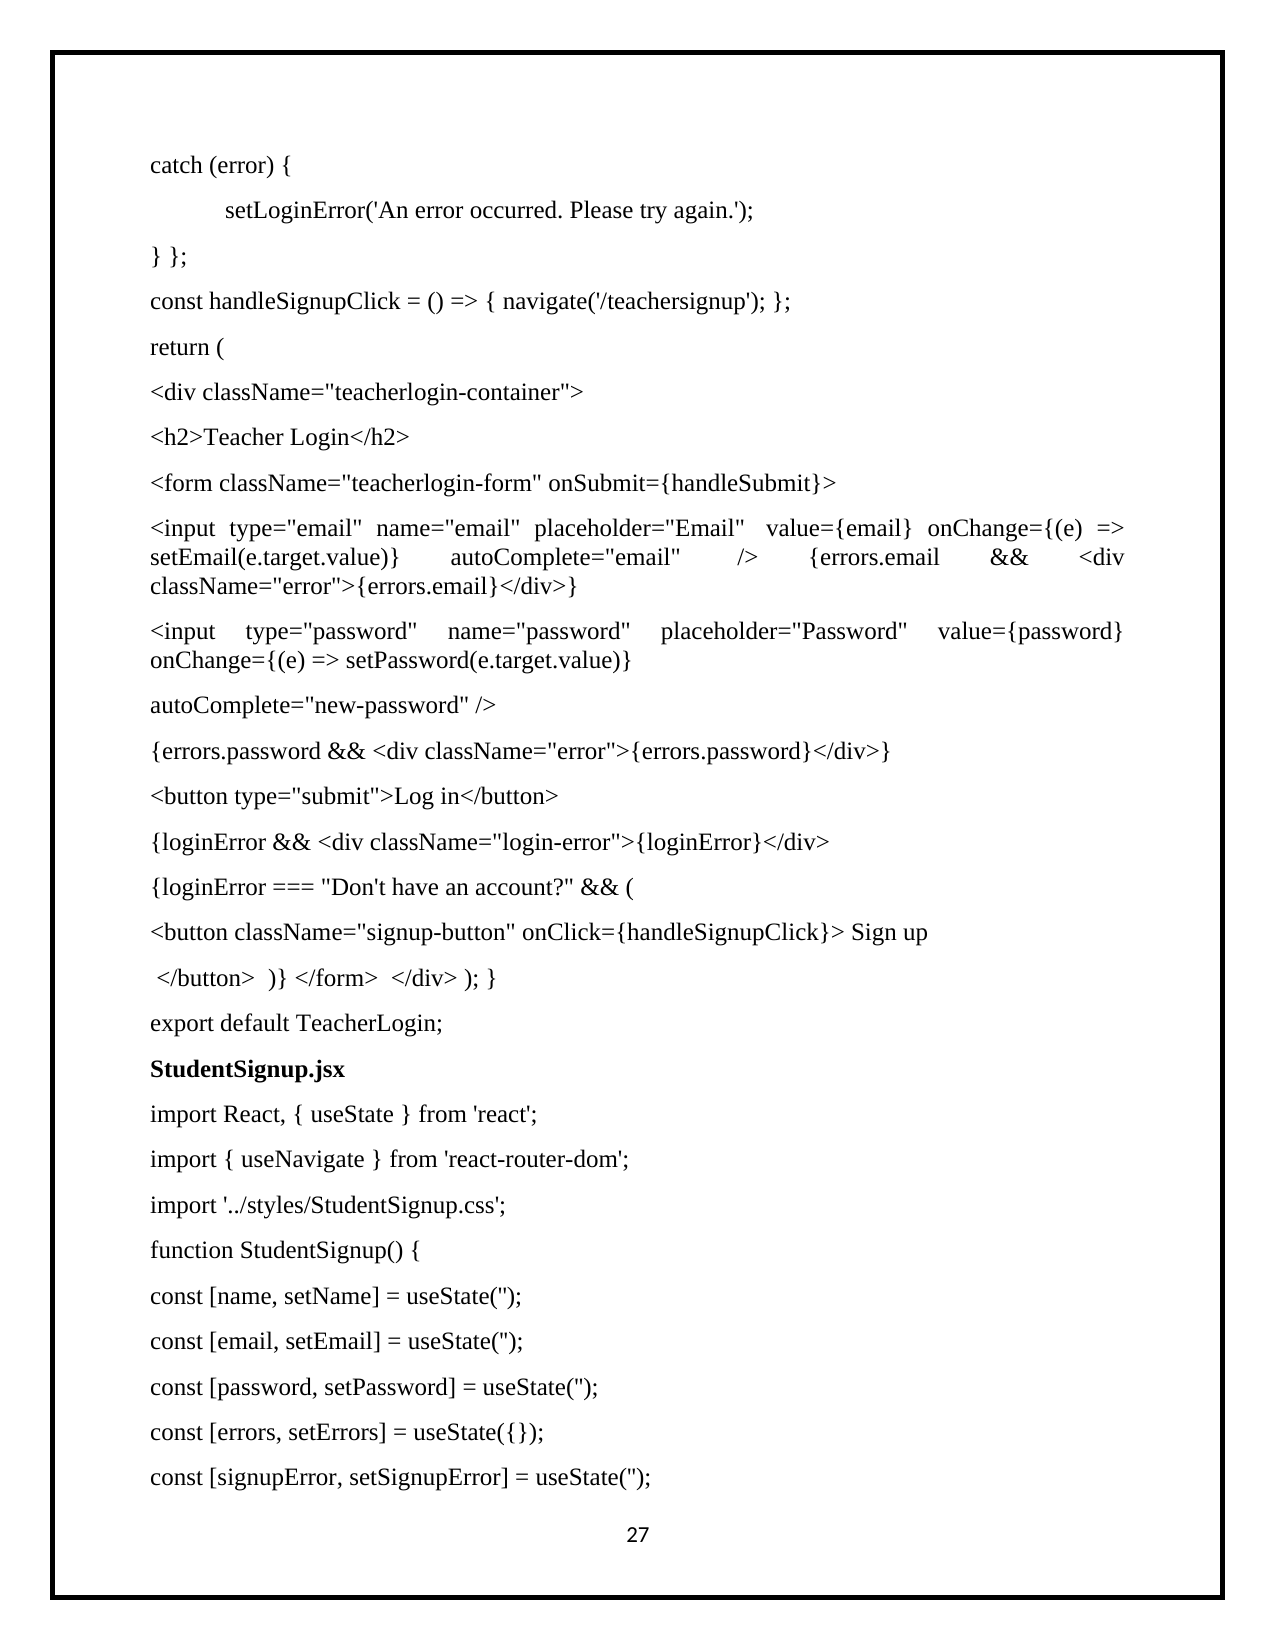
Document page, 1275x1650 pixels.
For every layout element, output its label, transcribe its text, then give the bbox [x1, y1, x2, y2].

text <div className="teacherlogin-container"> [150, 377, 1125, 406]
text import React, { useState } from 'react'; [150, 1099, 1125, 1128]
text {loginError && <div className="login-error">{loginError}</div> [150, 827, 1125, 855]
text </button> )} </form> </div> ); } [150, 963, 1125, 992]
text <h2>Teacher Login</h2> [150, 422, 1125, 451]
text <input type="email" name="email" placeholder="Email" value={email} onChange={(e) => setEmail(e.target.value)} autoComplete="email" /> {errors.email && <div className="error">{errors.email}</div>} [150, 513, 1125, 599]
text const [password, setPassword] = useState(''); [150, 1372, 1125, 1400]
text StudentSignup.jsx [150, 1054, 1125, 1082]
text {loginError === "Don't have an account?" && ( [150, 872, 1125, 901]
text const [signupError, setSignupError] = useState(''); [150, 1462, 1125, 1491]
text <form className="teacherlogin-form" onSubmit={handleSubmit}> [150, 468, 1125, 497]
text {errors.password && <div className="error">{errors.password}</div>} [150, 736, 1125, 764]
text <input type="password" name="password" placeholder="Password" value={password} onChange={(e) => setPassword(e.target.value)} [150, 616, 1125, 674]
text import '../styles/StudentSignup.css'; [150, 1190, 1125, 1219]
text export default TeacherLogin; [150, 1008, 1125, 1037]
text } }; [150, 241, 1125, 269]
text <button className="signup-button" onClick={handleSignupClick}> Sign up [150, 917, 1125, 946]
text <button type="submit">Log in</button> [150, 781, 1125, 810]
text function StudentSignup() { [150, 1235, 1125, 1264]
text import { useNavigate } from 'react-router-dom'; [150, 1144, 1125, 1173]
text autoComplete="new-password" /> [150, 690, 1125, 719]
text const handleSignupClick = () => { navigate('/teachersignup'); }; [150, 286, 1125, 315]
text const [name, setName] = useState(''); [150, 1281, 1125, 1309]
text return ( [150, 332, 1125, 360]
text setLoginError('An error occurred. Please try again.'); [150, 195, 1125, 224]
text const [email, setEmail] = useState(''); [150, 1326, 1125, 1355]
text catch (error) { [150, 150, 1125, 179]
text const [errors, setErrors] = useState({}); [150, 1417, 1125, 1446]
